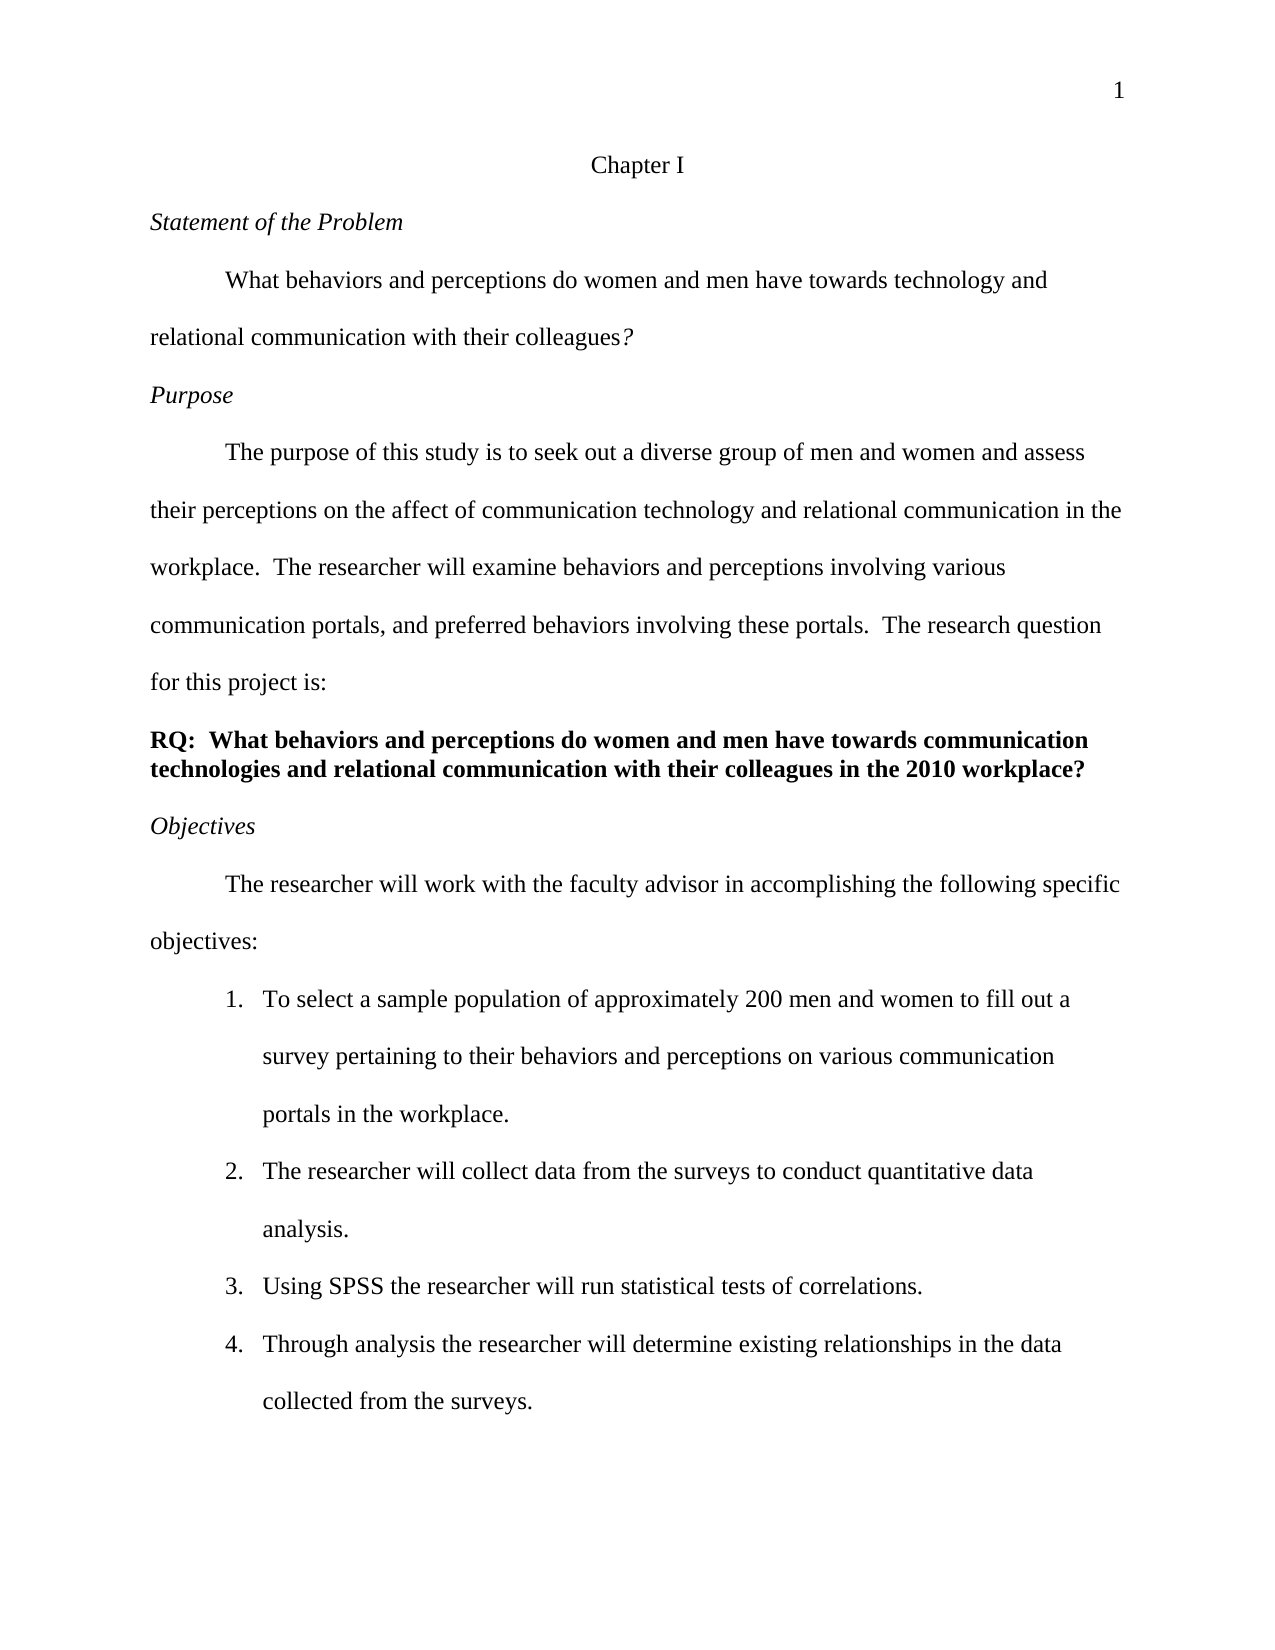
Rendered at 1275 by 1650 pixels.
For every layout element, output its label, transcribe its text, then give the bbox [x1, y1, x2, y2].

list The researcher will collect data from the surveys to conduct quantitative data analysis. [225, 1156, 1125, 1242]
list Using SPSS the researcher will run statistical tests of correlations. [225, 1271, 1125, 1300]
subtitle Statement of the Problem [150, 207, 1125, 236]
list Through analysis the researcher will determine existing relationships in the data collected from the surveys. [225, 1329, 1125, 1415]
subtitle Purpose [150, 380, 1125, 409]
text The researcher will work with the faculty advisor in accomplishing the following specific objectives: [150, 869, 1125, 955]
subtitle The purpose of this study is to seek out a diverse group of men and women and assess their perceptions on the affect of communication technology and relational communication in the workplace. The researcher will examine behaviors and perceptions involving various communication portals, and preferred behaviors involving these portals. The research question for this project is: [150, 437, 1125, 696]
subtitle What behaviors and perceptions do women and men have towards technology and relational communication with their colleagues? [150, 265, 1125, 351]
subtitle Objectives [150, 811, 1125, 840]
text Chapter I [150, 150, 1125, 179]
text RQ: What behaviors and perceptions do women and men have towards communication technologies and relational communication with their colleagues in the 2010 workplace? [150, 725, 1125, 782]
list To select a sample population of approximately 200 men and women to fill out a survey pertaining to their behaviors and perceptions on various communication portals in the workplace. [225, 984, 1125, 1127]
